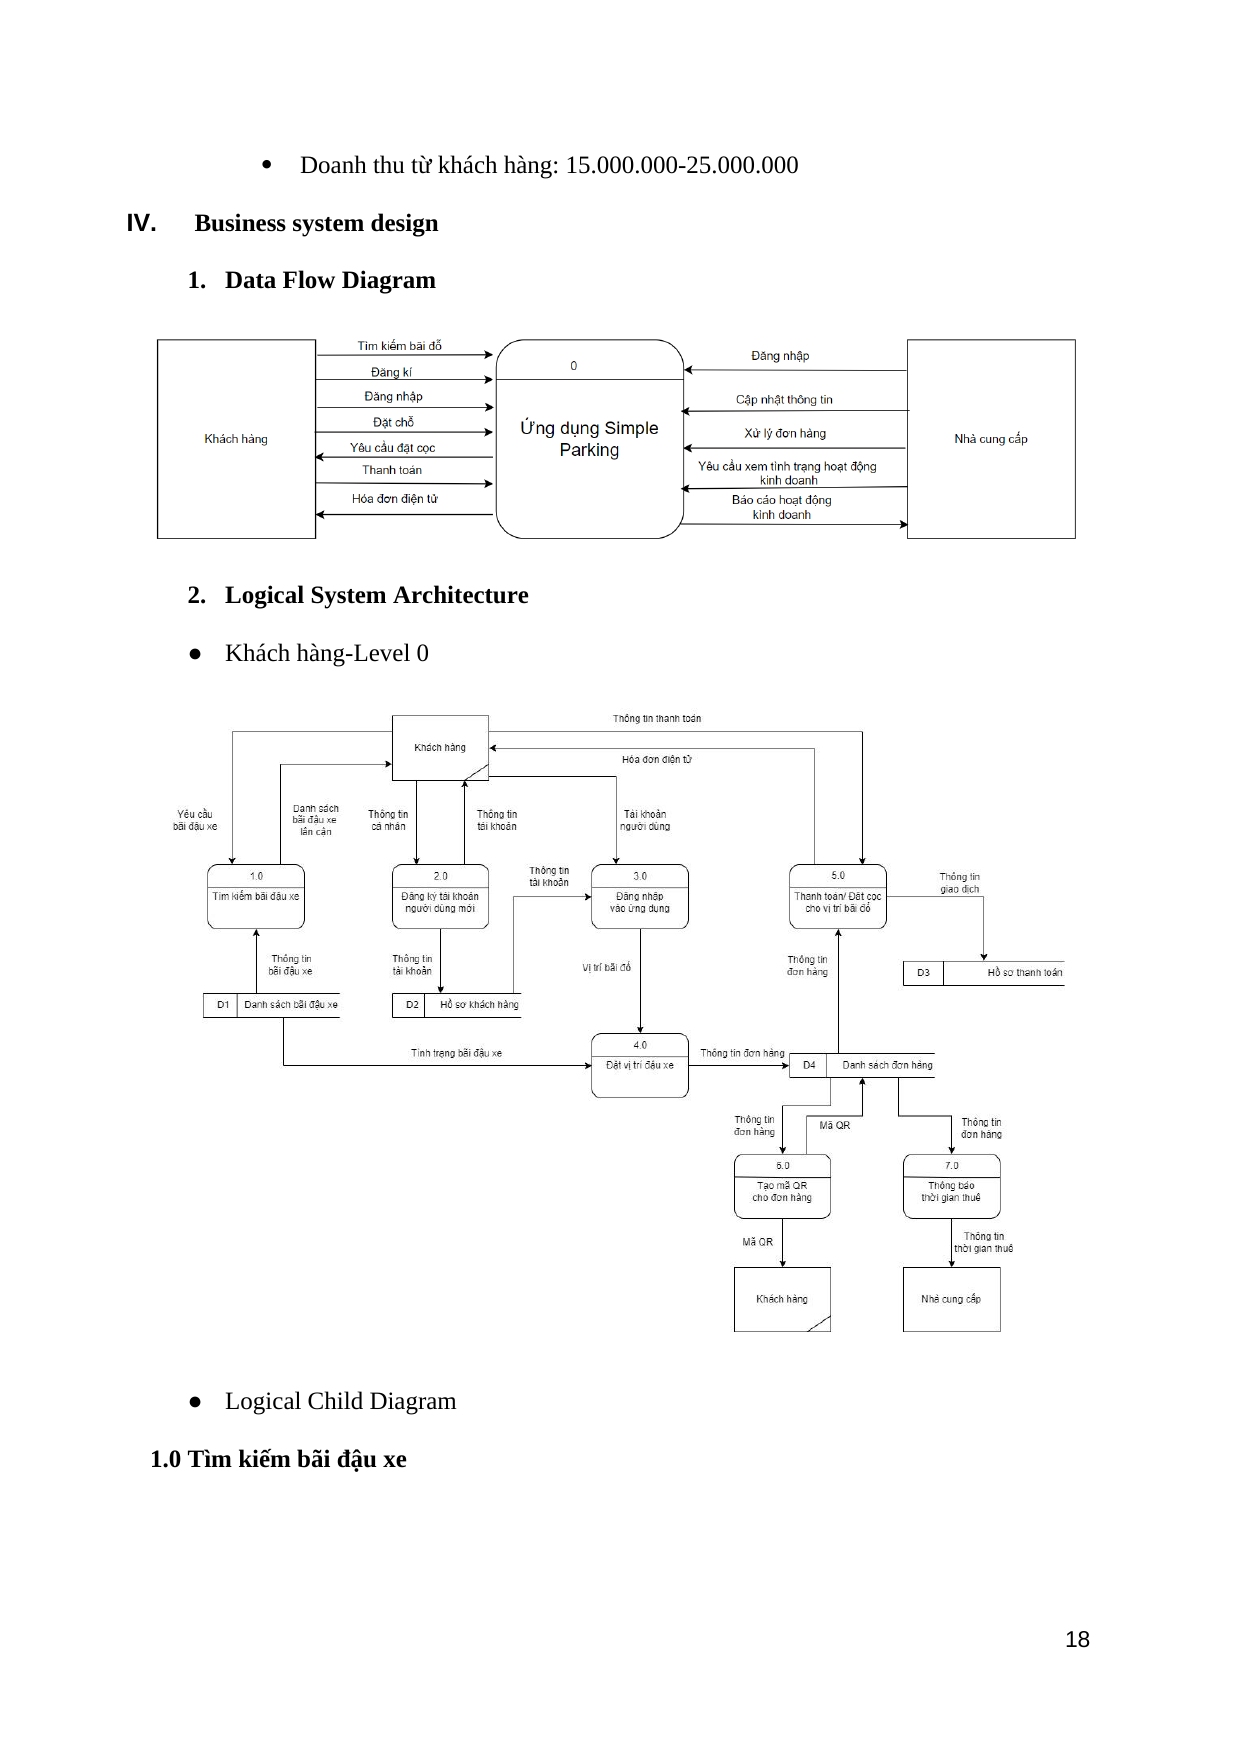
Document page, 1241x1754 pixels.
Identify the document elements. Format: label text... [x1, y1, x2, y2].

list Doanh thu từ khách hàng: 15.000.000-25.000.000 [262, 150, 1090, 179]
subtitle Logical Child Diagram [187, 1386, 1090, 1415]
subtitle Business system design [157, 207, 1090, 236]
picture [150, 695, 1091, 1360]
subtitle Logical System Architecture [187, 580, 1090, 609]
text 1.0 Tìm kiếm bãi đậu xe [150, 1444, 1090, 1472]
subtitle Khách hàng-Level 0 [187, 638, 1090, 667]
subtitle Data Flow Diagram [187, 265, 1090, 294]
picture [150, 322, 1091, 554]
